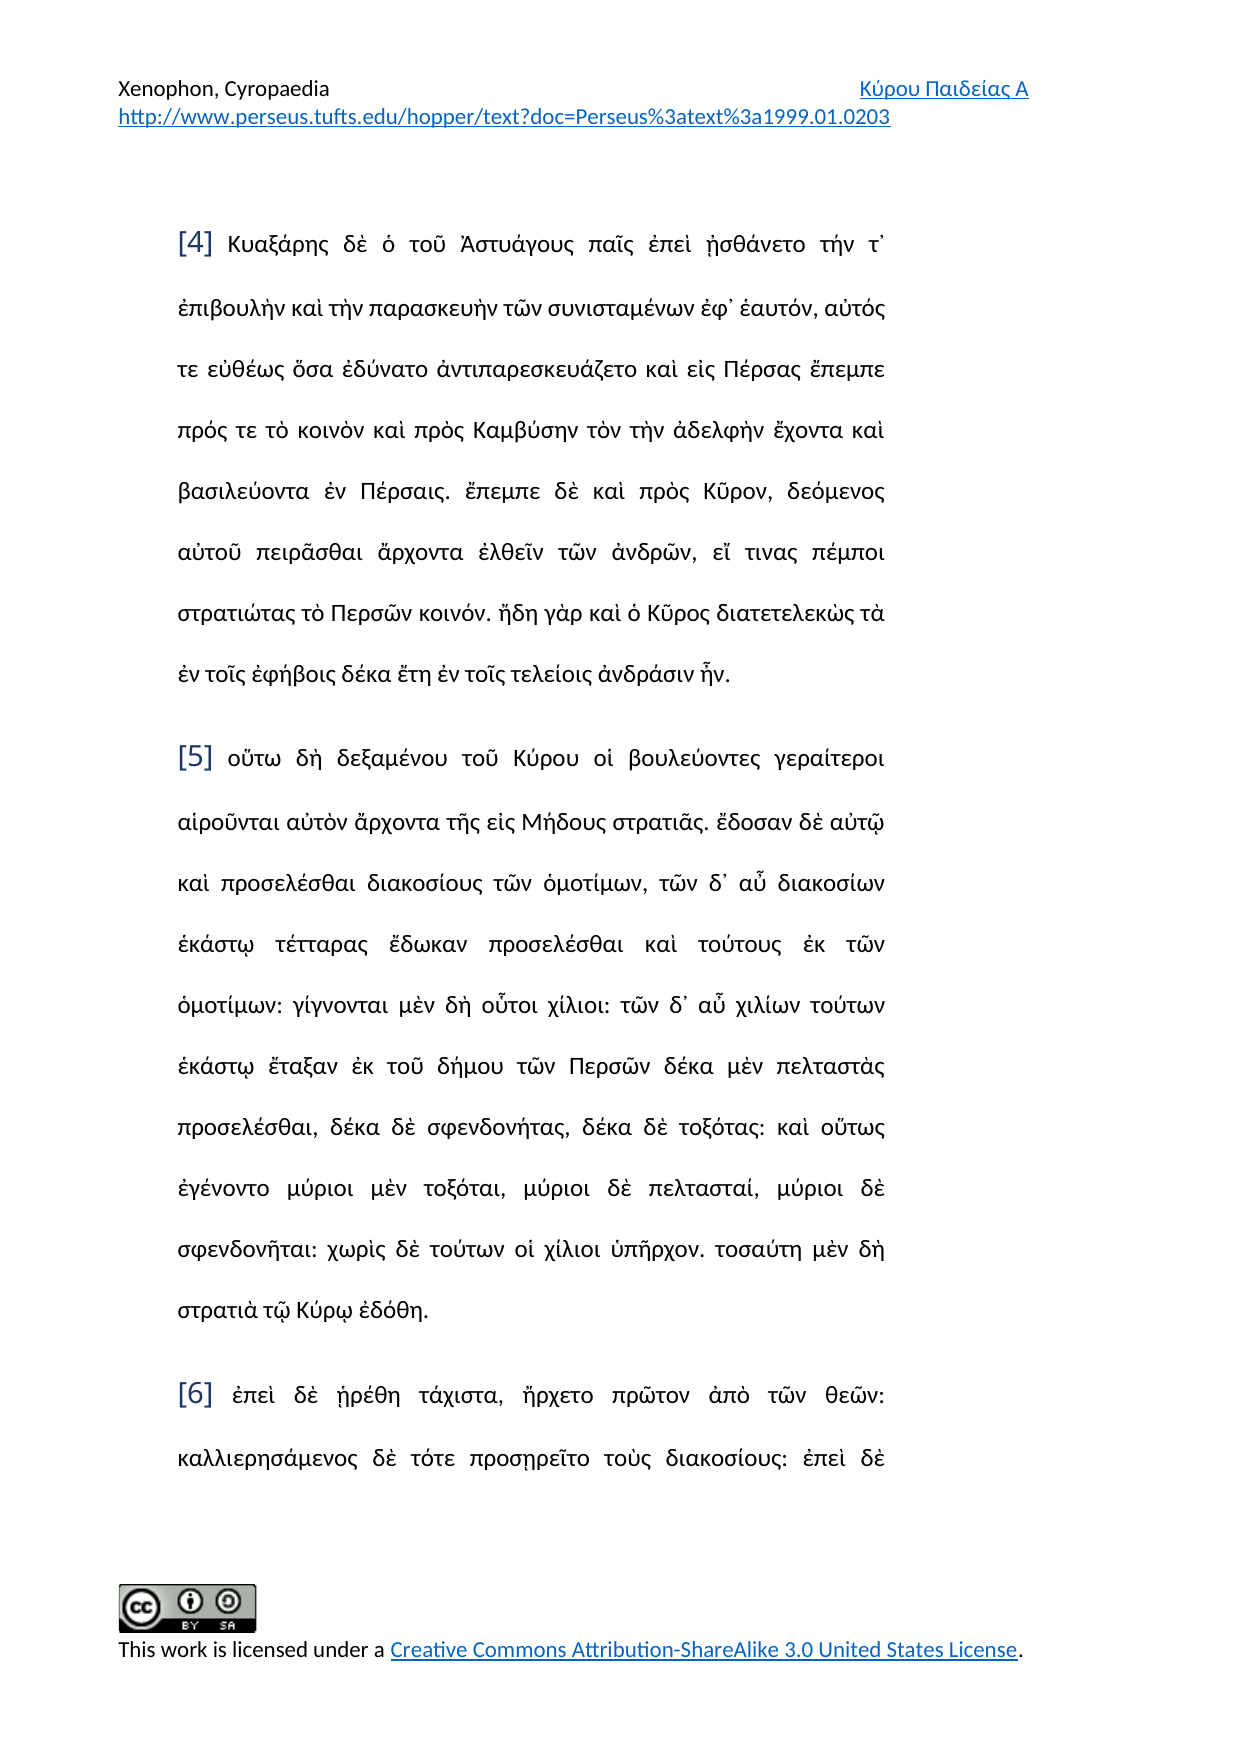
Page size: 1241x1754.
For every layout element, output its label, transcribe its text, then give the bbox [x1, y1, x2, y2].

picture [118, 1584, 257, 1633]
text [4] Κυαξάρης δὲ ὁ τοῦ Ἀστυάγους παῖς ἐπεὶ ᾐσθάνετο τήν τ᾽ ἐπιβουλὴν καὶ τὴν παρασκευὴν τῶν συνισταμένων ἐφ᾽ ἑαυτόν, αὐτός τε εὐθέως ὅσα ἐδύνατο ἀντιπαρεσκευάζετο καὶ εἰς Πέρσας ἔπεμπε πρός τε τὸ κοινὸν καὶ πρὸς Καμβύσην τὸν τὴν ἀδελφὴν ἔχοντα καὶ βασιλεύοντα ἐν Πέρσαις. ἔπεμπε δὲ καὶ πρὸς Κῦρον, δεόμενος αὐτοῦ πειρᾶσθαι ἄρχοντα ἐλθεῖν τῶν ἀνδρῶν, εἴ τινας πέμποι στρατιώτας τὸ Περσῶν κοινόν. ἤδη γὰρ καὶ ὁ Κῦρος διατετελεκὼς τὰ ἐν τοῖς ἐφήβοις δέκα ἔτη ἐν τοῖς τελείοις ἀνδράσιν ἦν. [177, 222, 886, 688]
text [5] οὕτω δὴ δεξαμένου τοῦ Κύρου οἱ βουλεύοντες γεραίτεροι αἱροῦνται αὐτὸν ἄρχοντα τῆς εἰς Μήδους στρατιᾶς. ἔδοσαν δὲ αὐτῷ καὶ προσελέσθαι διακοσίους τῶν ὁμοτίμων, τῶν δ᾽ αὖ διακοσίων ἑκάστῳ τέτταρας ἔδωκαν προσελέσθαι καὶ τούτους ἐκ τῶν ὁμοτίμων: γίγνονται μὲν δὴ οὗτοι χίλιοι: τῶν δ᾽ αὖ χιλίων τούτων ἑκάστῳ ἔταξαν ἐκ τοῦ δήμου τῶν Περσῶν δέκα μὲν πελταστὰς προσελέσθαι, δέκα δὲ σφενδονήτας, δέκα δὲ τοξότας: καὶ οὕτως ἐγένοντο μύριοι μὲν τοξόται, μύριοι δὲ πελτασταί, μύριοι δὲ σφενδονῆται: χωρὶς δὲ τούτων οἱ χίλιοι ὑπῆρχον. τοσαύτη μὲν δὴ στρατιὰ τῷ Κύρῳ ἐδόθη. [177, 736, 886, 1325]
